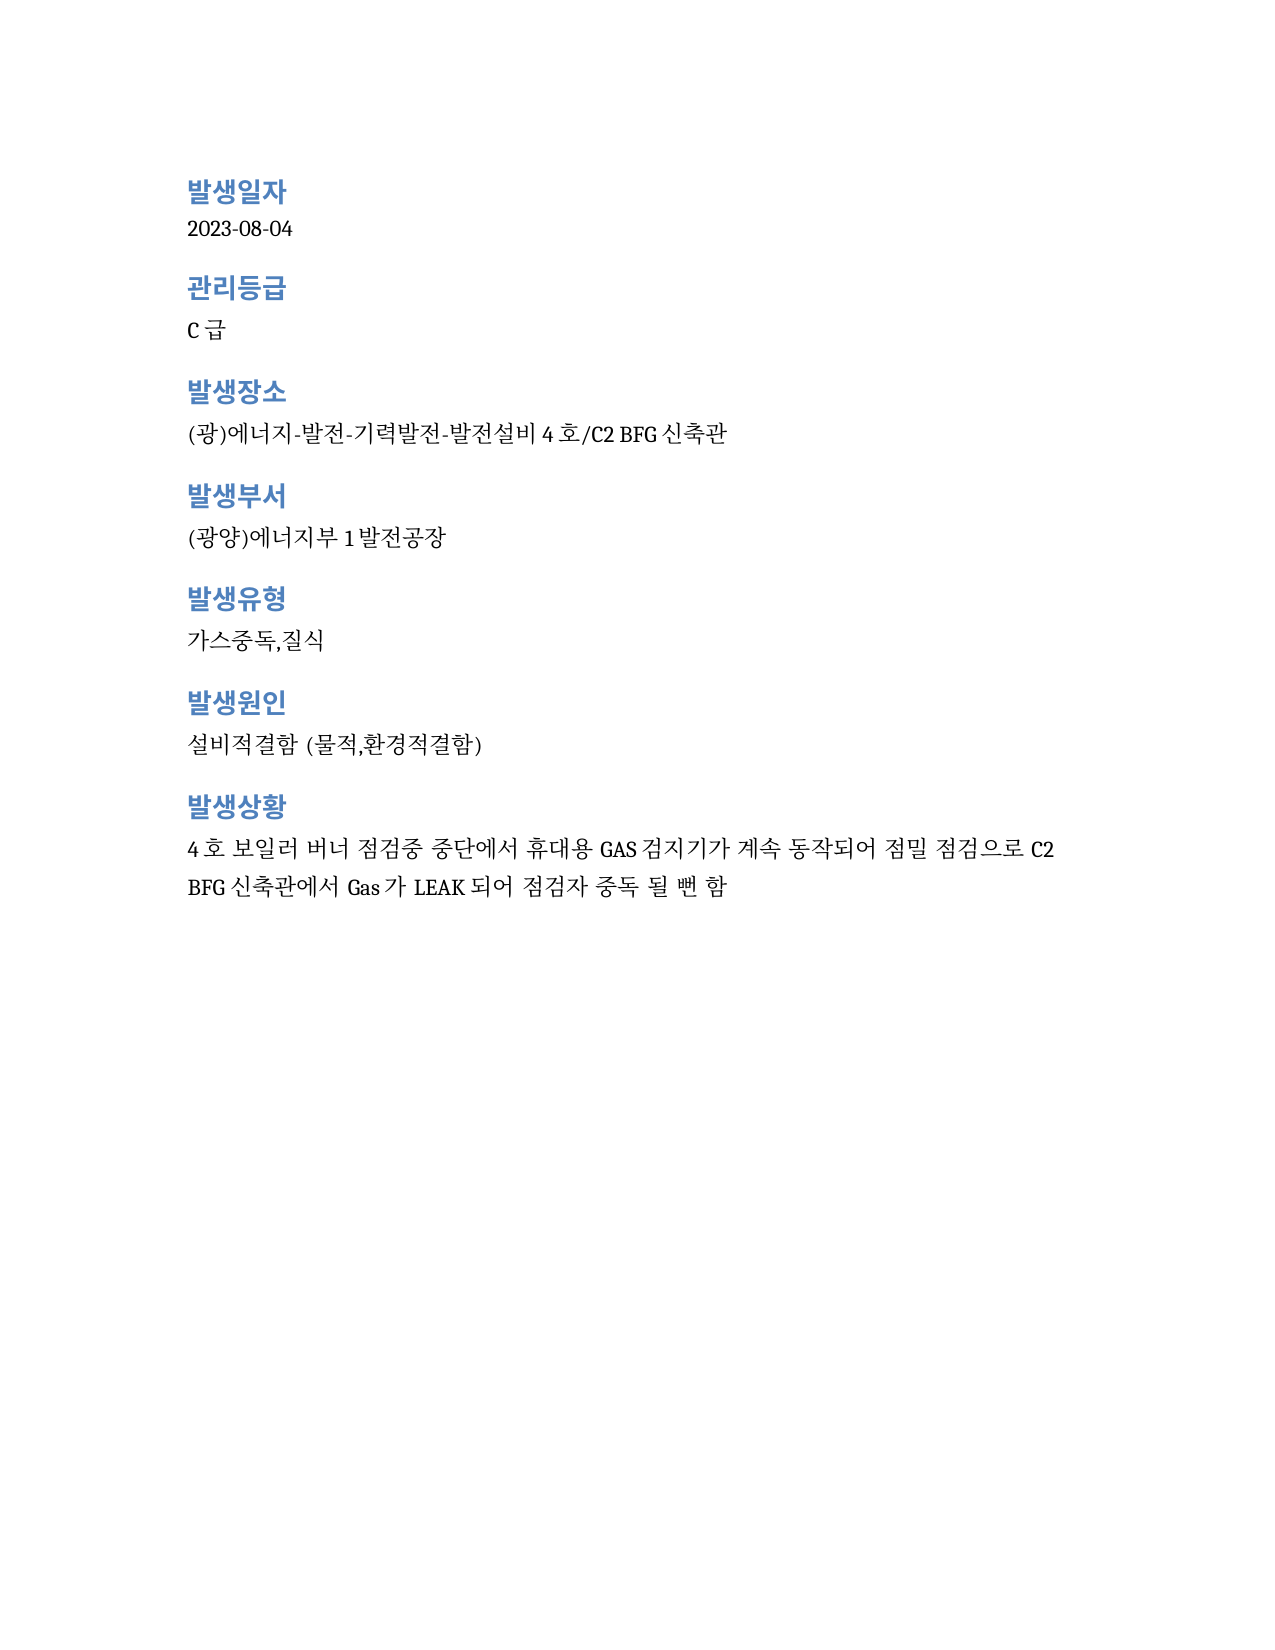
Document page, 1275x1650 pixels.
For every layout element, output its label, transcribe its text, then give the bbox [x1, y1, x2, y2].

text 4호 보일러 버너 점검중 중단에서 휴대용 GAS 검지기가 계속 동작되어 점밀 점검으로 C2 BFG 신축관에서 Gas가 LEAK 되어 점검자 중독 될 뻔 함 [187, 831, 1087, 902]
subtitle 관리등급 [187, 267, 1087, 306]
subtitle 발생장소 [187, 371, 1087, 410]
subtitle 발생유형 [187, 578, 1087, 617]
text (광)에너지-발전-기력발전-발전설비4호/C2 BFG 신축관 [187, 416, 1087, 449]
subtitle 발생상황 [187, 786, 1087, 825]
text 설비적결함 (물적,환경적결함) [187, 727, 1087, 760]
subtitle 발생일자 [187, 171, 1087, 210]
text 2023-08-04 [187, 216, 1087, 242]
text 가스중독,질식 [187, 623, 1087, 656]
text C급 [187, 312, 1087, 345]
subtitle 발생부서 [187, 474, 1087, 514]
text (광양)에너지부 1발전공장 [187, 519, 1087, 552]
subtitle 발생원인 [187, 682, 1087, 721]
